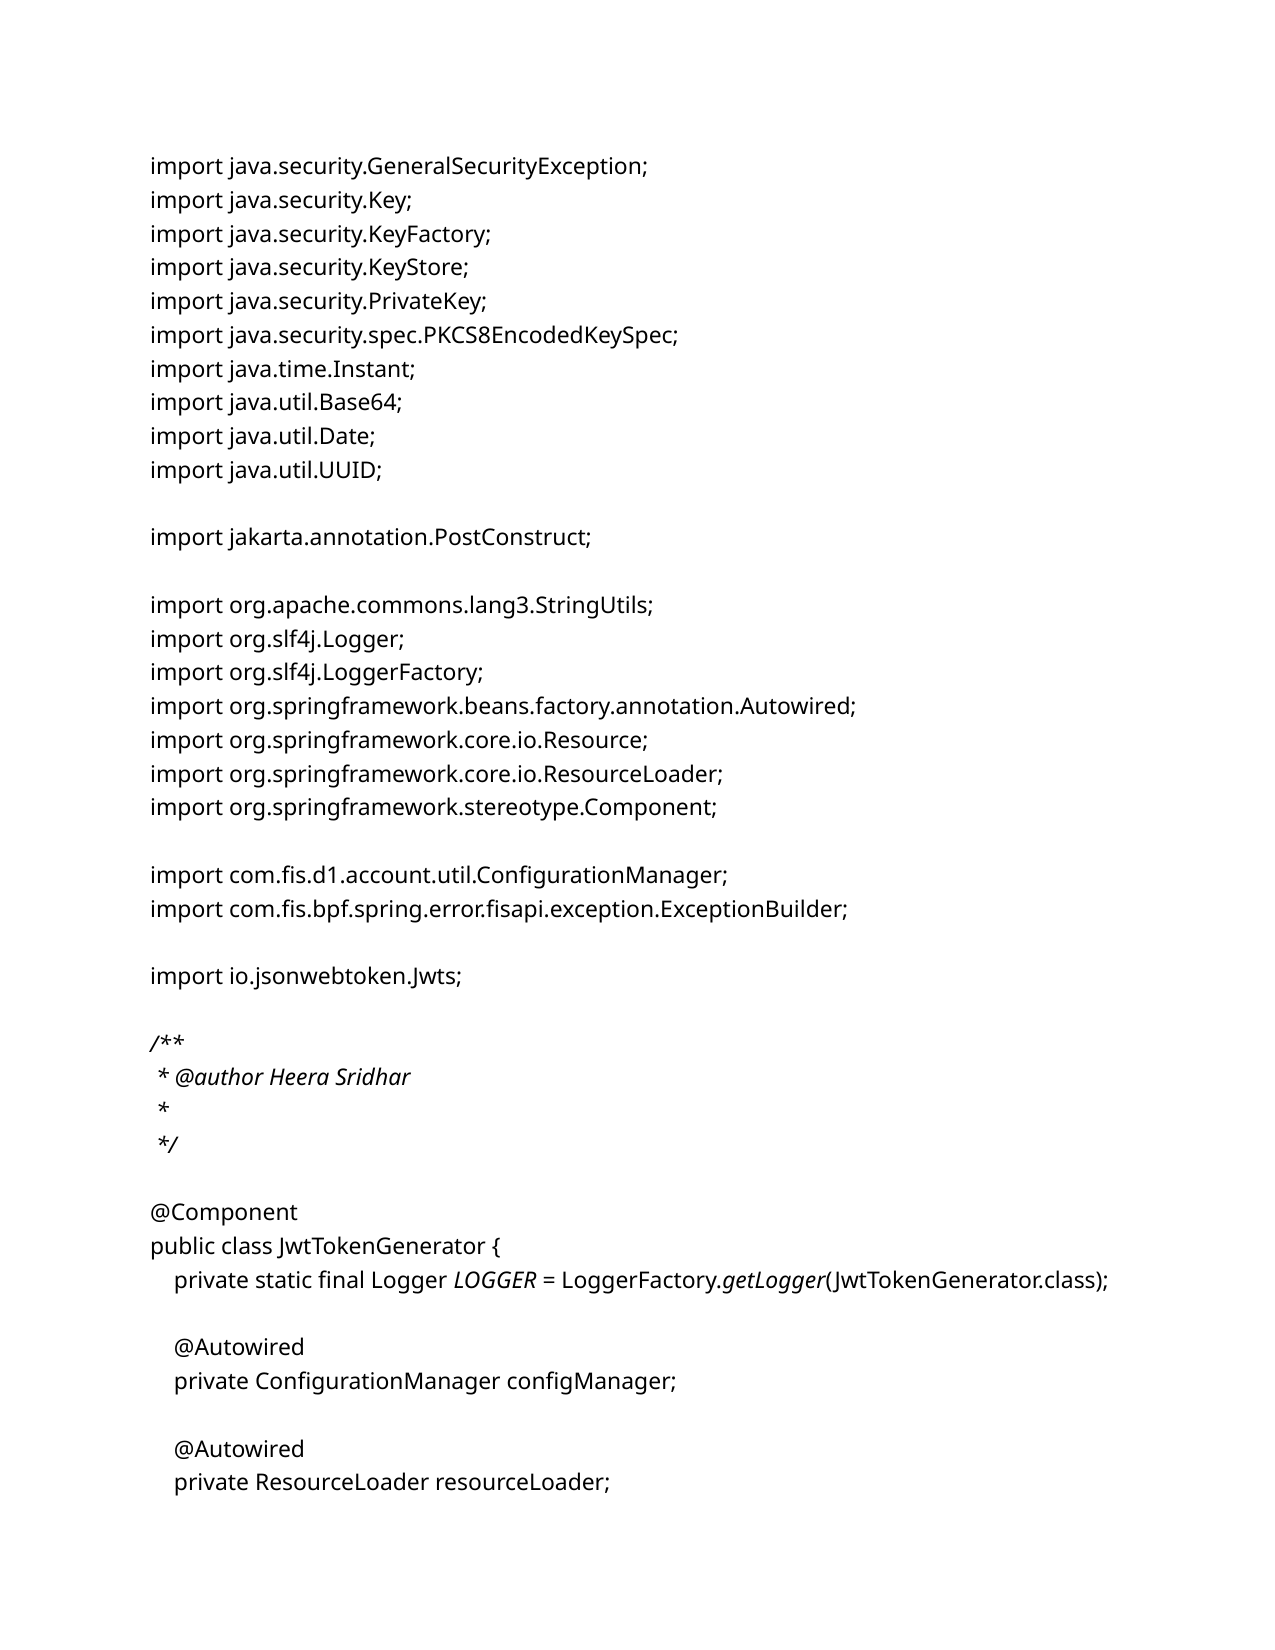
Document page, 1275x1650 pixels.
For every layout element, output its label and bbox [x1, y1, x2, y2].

text [150, 150, 1125, 1497]
